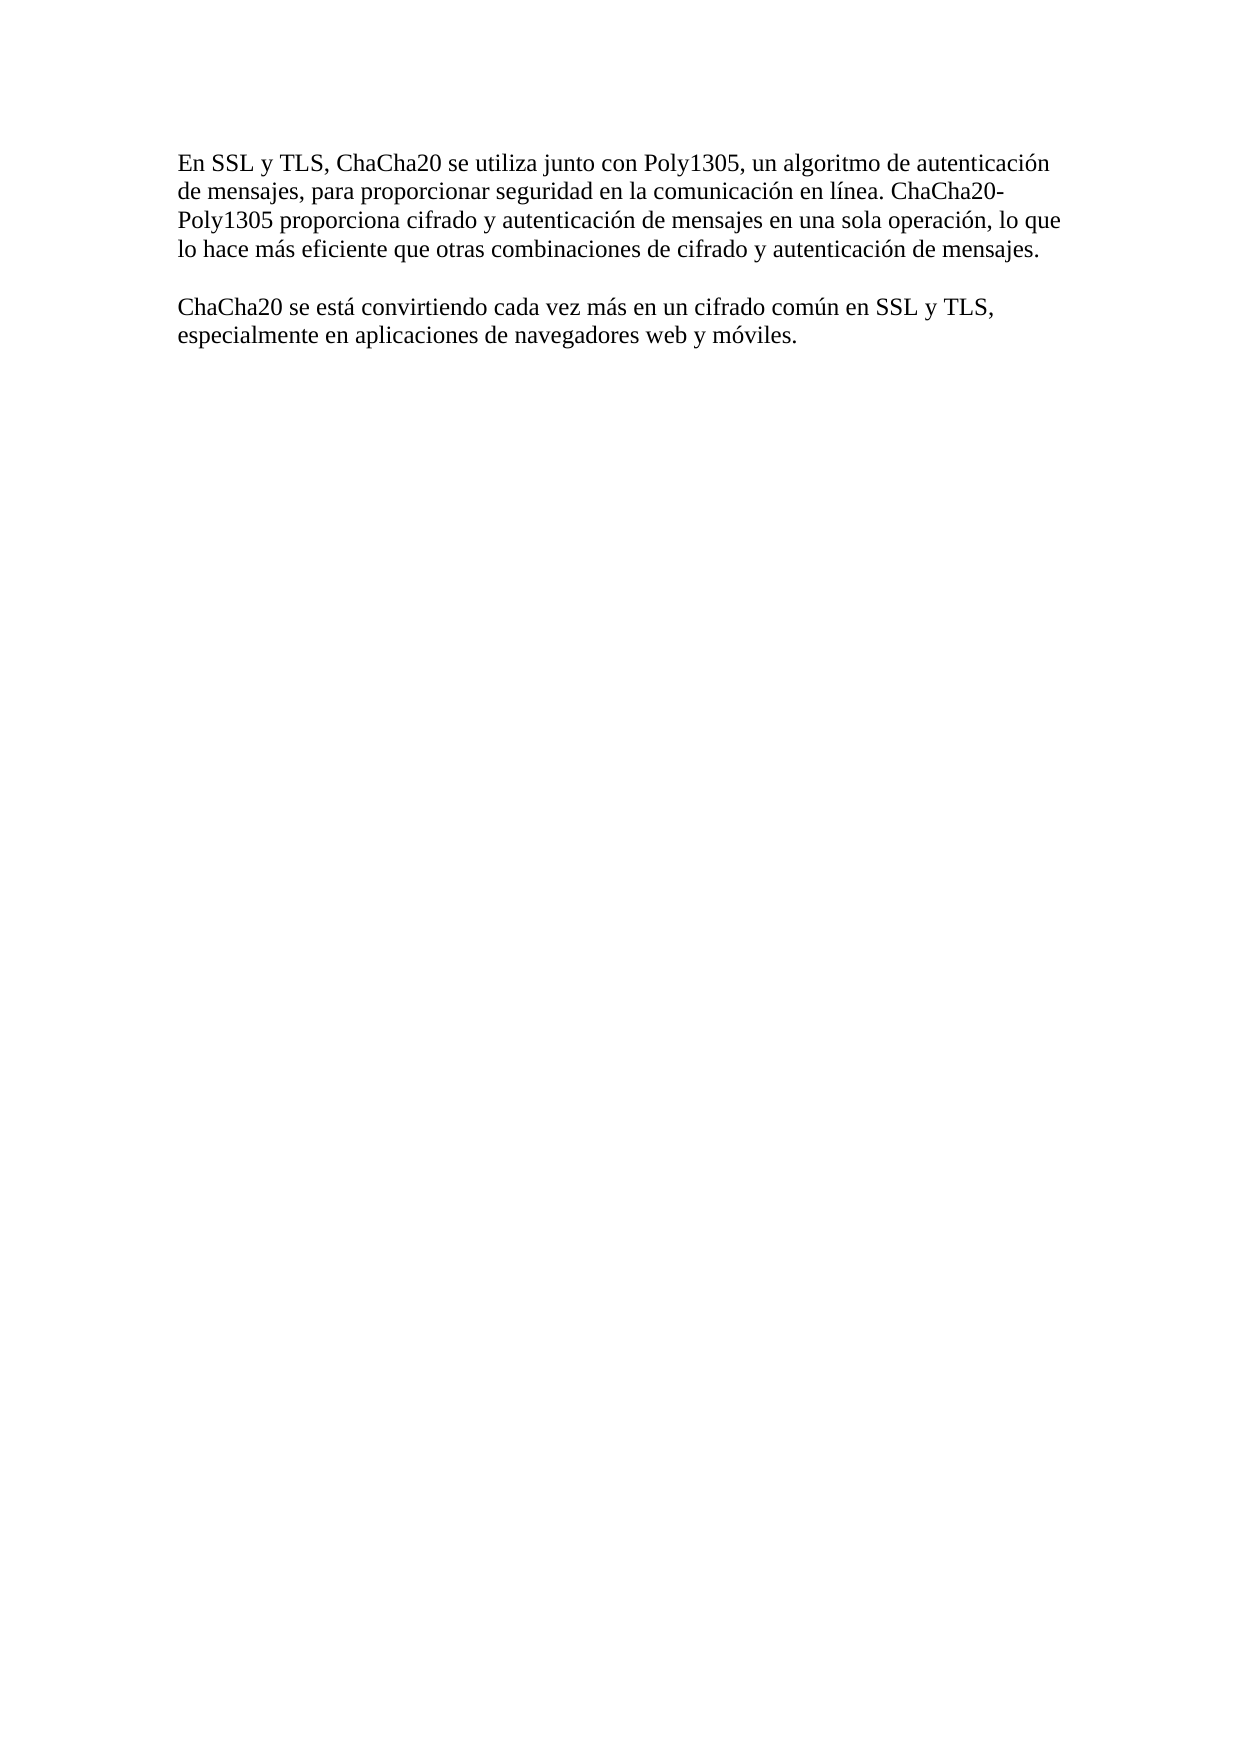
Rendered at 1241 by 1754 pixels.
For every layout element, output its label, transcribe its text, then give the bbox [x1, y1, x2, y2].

text ChaCha20 se está convirtiendo cada vez más en un cifrado común en SSL y TLS, especialmente en aplicaciones de navegadores web y móviles. [177, 292, 1063, 349]
text En SSL y TLS, ChaCha20 se utiliza junto con Poly1305, un algoritmo de autenticación de mensajes, para proporcionar seguridad en la comunicación en línea. ChaCha20-Poly1305 proporciona cifrado y autenticación de mensajes en una sola operación, lo que lo hace más eficiente que otras combinaciones de cifrado y autenticación de mensajes. [177, 148, 1063, 263]
